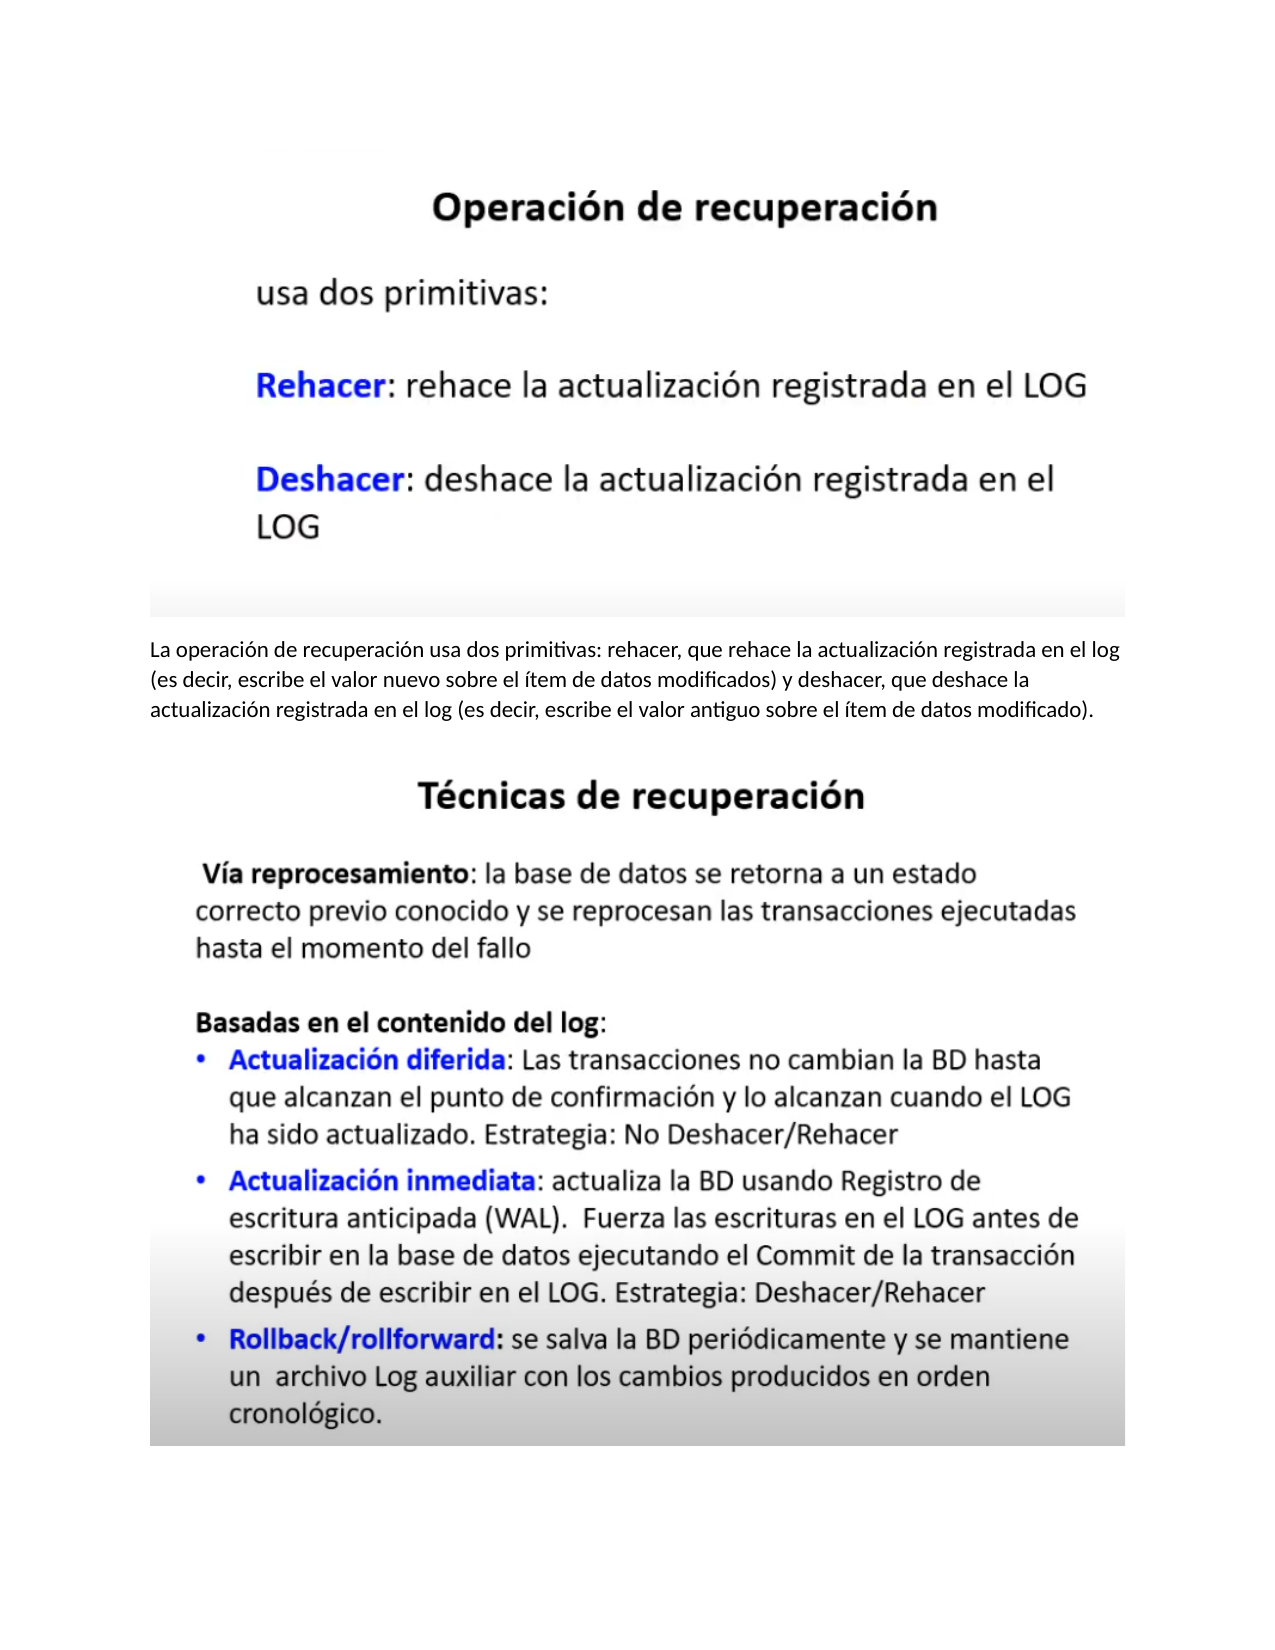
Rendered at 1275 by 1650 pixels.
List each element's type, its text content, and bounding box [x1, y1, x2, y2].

picture [150, 150, 1125, 617]
text La operación de recuperación usa dos primitivas: rehacer, que rehace la actualización registrada en el log (es decir, escribe el valor nuevo sobre el ítem de datos modificados) y deshacer, que deshace la actualización registrada en el log (es decir, escribe el valor antiguo sobre el ítem de datos modificado). [150, 635, 1125, 723]
picture [150, 742, 1125, 1446]
